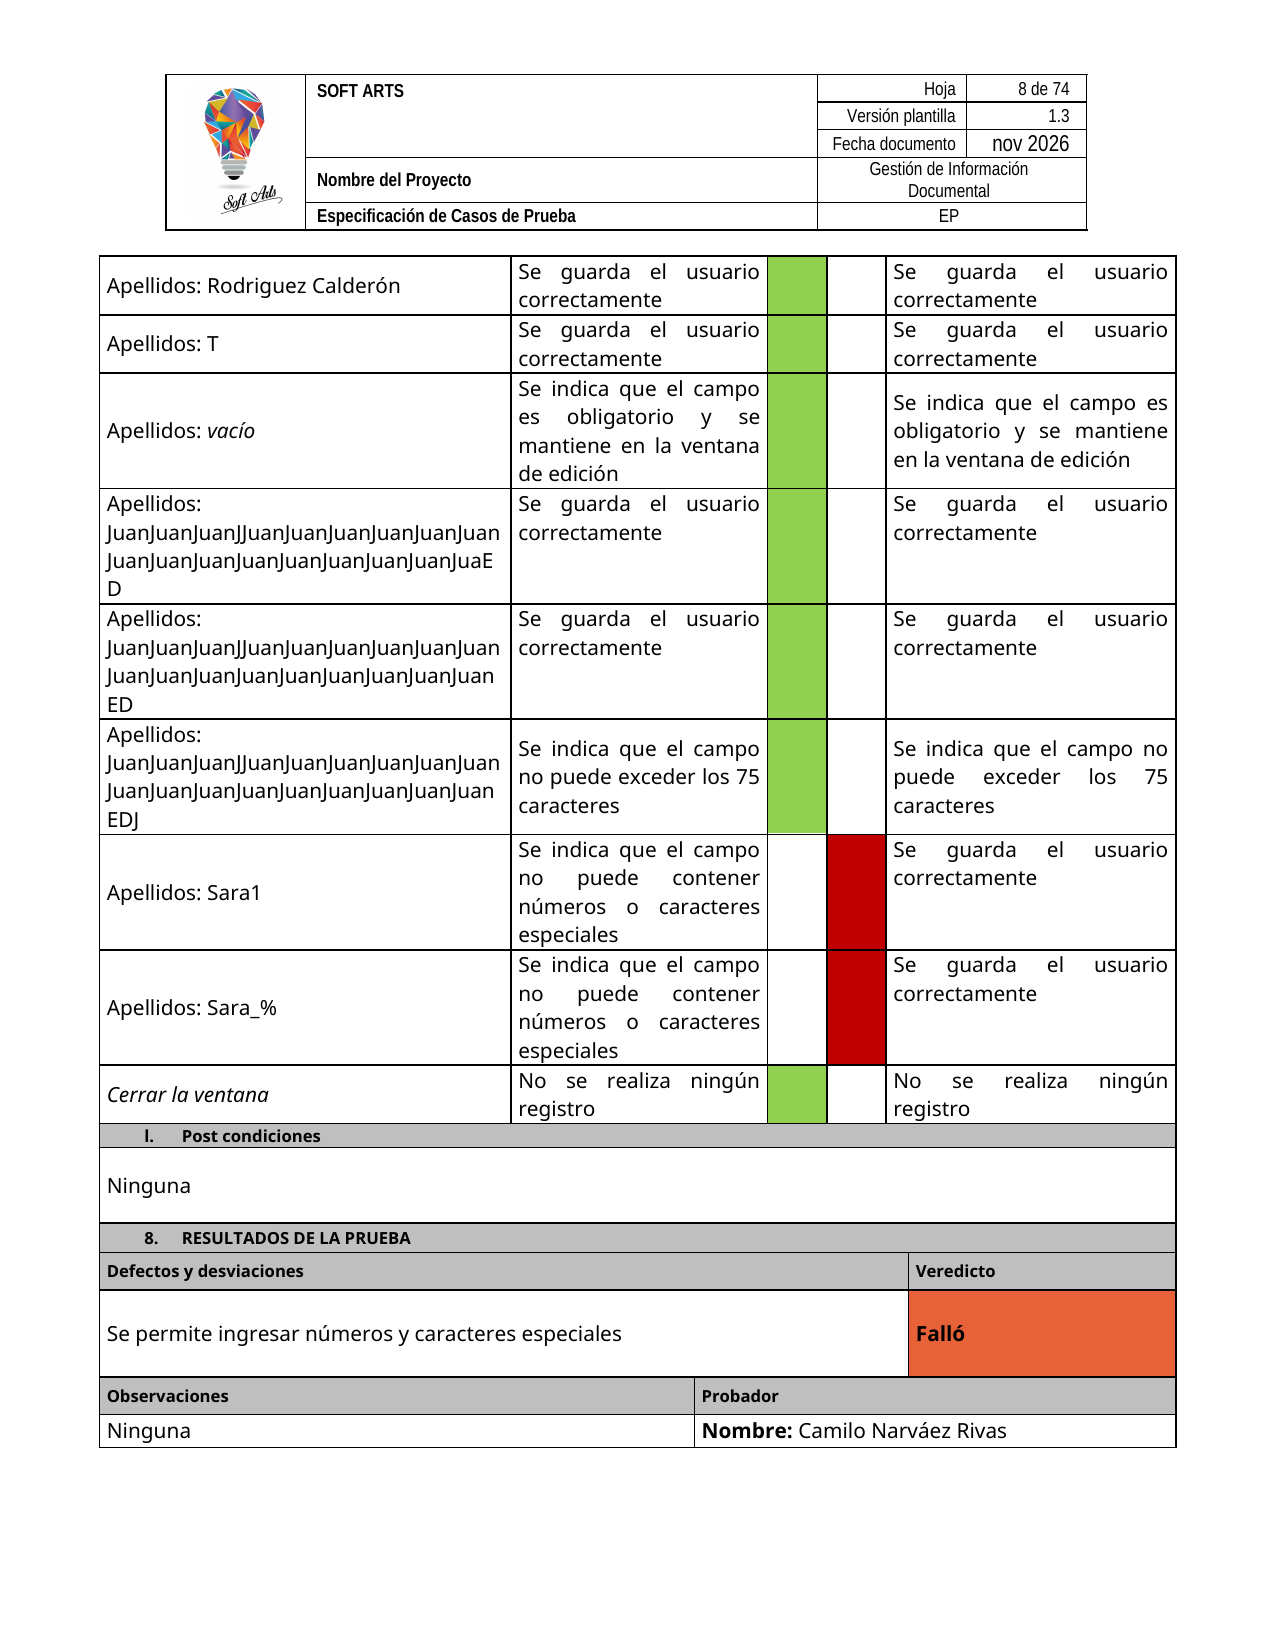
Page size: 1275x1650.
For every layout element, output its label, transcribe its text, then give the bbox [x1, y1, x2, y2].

table_cell No se realiza ningún registro [887, 1066, 1175, 1123]
table_cell Apellidos: Sara_% [100, 951, 510, 1064]
table_cell [768, 374, 826, 488]
table_cell Se guarda el usuario correctamente [887, 605, 1175, 718]
table_cell [828, 951, 885, 1064]
table_cell Se guarda el usuario correctamente [512, 605, 767, 718]
table_cell [768, 489, 826, 603]
table_cell No se realiza ningún registro [512, 1066, 767, 1123]
table_cell Apellidos: JuanJuanJuanJJuanJuanJuanJuanJuanJuanJuanJuanJuanJuanJuanJuanJuanJuanJuanEDJ [100, 720, 510, 833]
table_cell [828, 257, 885, 314]
table_cell [828, 489, 885, 603]
table_cell Veredicto [909, 1253, 1175, 1289]
table_cell [828, 316, 885, 372]
table_cell Se guarda el usuario correctamente [512, 257, 767, 314]
table_cell [828, 835, 885, 949]
table_cell Observaciones [100, 1378, 694, 1414]
table_cell RESULTADOS DE LA PRUEBA [100, 1224, 1175, 1252]
table_cell Defectos y desviaciones [100, 1253, 908, 1289]
table_cell Se indica que el campo es obligatorio y se mantiene en la ventana de edición [512, 374, 767, 488]
table_cell Se guarda el usuario correctamente [512, 316, 767, 372]
table_cell Apellidos: vacío [100, 374, 510, 488]
table_cell Ninguna [100, 1148, 1175, 1222]
table_cell [768, 835, 826, 949]
table_cell Se indica que el campo es obligatorio y se mantiene en la ventana de edición [887, 374, 1175, 488]
table_cell [768, 720, 826, 833]
table_cell Se guarda el usuario correctamente [887, 316, 1175, 372]
table_cell Se indica que el campo no puede contener números o caracteres especiales [512, 835, 767, 949]
table_cell [768, 316, 826, 372]
table_cell Se guarda el usuario correctamente [887, 835, 1175, 949]
table_cell [768, 1066, 826, 1123]
table_cell Apellidos: Rodriguez Calderón [100, 257, 510, 314]
table_cell Ninguna [100, 1415, 694, 1447]
table_cell Apellidos: JuanJuanJuanJJuanJuanJuanJuanJuanJuanJuanJuanJuanJuanJuanJuanJuanJuanJuanED [100, 605, 510, 718]
table_cell Se guarda el usuario correctamente [887, 257, 1175, 314]
table_cell [768, 605, 826, 718]
table_cell [768, 951, 826, 1064]
table_cell Post condiciones [100, 1124, 1175, 1147]
table_cell Apellidos: Sara1 [100, 835, 510, 949]
table_cell Se indica que el campo no puede contener números o caracteres especiales [512, 951, 767, 1064]
table_cell Se guarda el usuario correctamente [887, 489, 1175, 603]
table_cell Se guarda el usuario correctamente [887, 951, 1175, 1064]
table_cell Se indica que el campo no puede exceder los 75 caracteres [887, 720, 1175, 833]
picture [188, 83, 284, 221]
table_cell [828, 605, 885, 718]
table_cell Cerrar la ventana [100, 1066, 510, 1123]
table_cell [828, 720, 885, 833]
table_cell Se permite ingresar números y caracteres especiales [100, 1291, 908, 1376]
table_cell Probador [695, 1378, 1175, 1414]
table_cell Nombre: Camilo Narváez Rivas [695, 1415, 1175, 1447]
table_cell Se indica que el campo no puede exceder los 75 caracteres [512, 720, 767, 833]
table_cell Falló [909, 1291, 1175, 1376]
table_cell Apellidos: T [100, 316, 510, 372]
table_cell [768, 257, 826, 314]
table_cell Se guarda el usuario correctamente [512, 489, 767, 603]
table_cell Apellidos: JuanJuanJuanJJuanJuanJuanJuanJuanJuanJuanJuanJuanJuanJuanJuanJuanJuanJuaED [100, 489, 510, 603]
table_cell [828, 374, 885, 488]
table_cell [828, 1066, 885, 1123]
